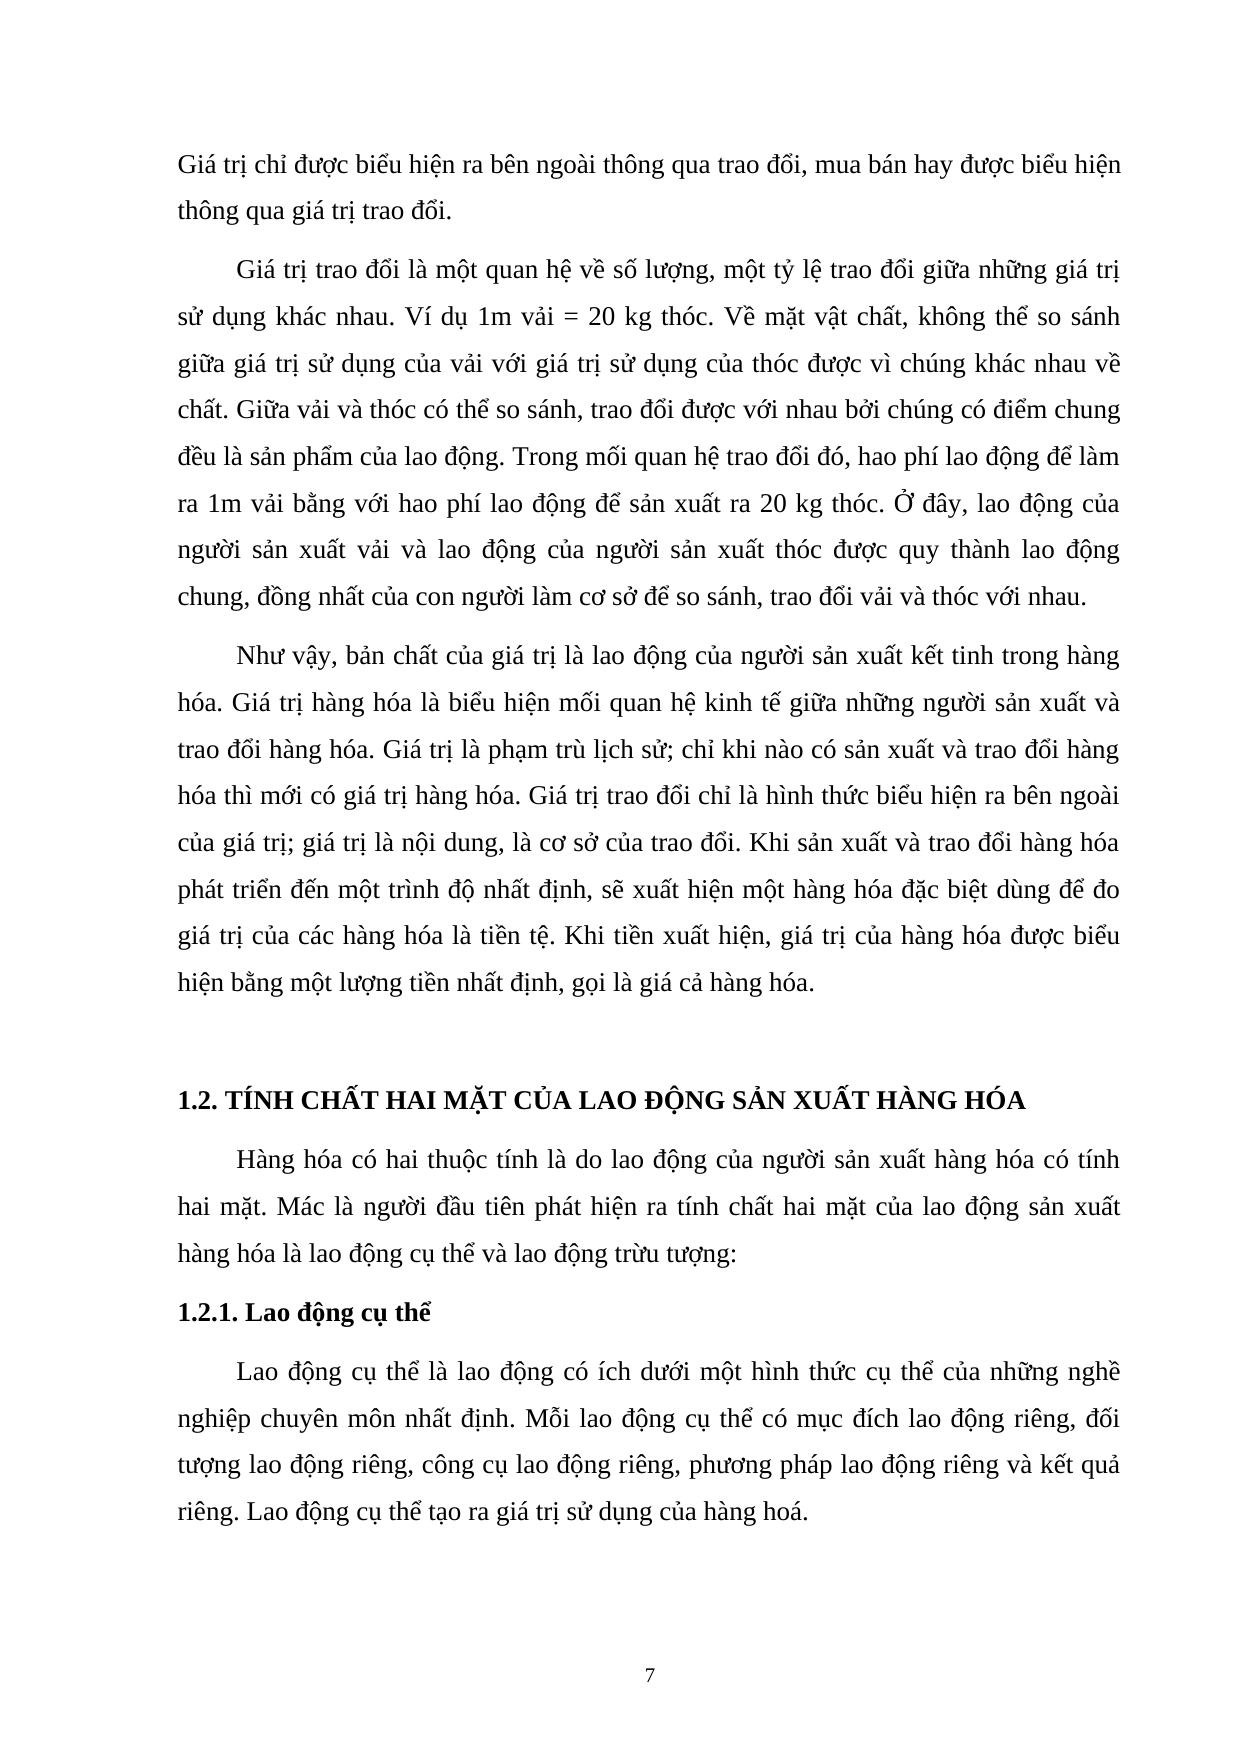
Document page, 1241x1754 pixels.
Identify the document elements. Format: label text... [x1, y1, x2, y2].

text Như vậy, bản chất của giá trị là lao động của người sản xuất kết tinh trong hàng hóa. Giá trị hàng hóa là biểu hiện mối quan hệ kinh tế giữa những người sản xuất và trao đổi hàng hóa. Giá trị là phạm trù lịch sử; chỉ khi nào có sản xuất và trao đổi hàng hóa thì mới có giá trị hàng hóa. Giá trị trao đổi chỉ là hình thức biểu hiện ra bên ngoài của giá trị; giá trị là nội dung, là cơ sở của trao đổi. Khi sản xuất và trao đổi hàng hóa phát triển đến một trình độ nhất định, sẽ xuất hiện một hàng hóa đặc biệt dùng để đo giá trị của các hàng hóa là tiền tệ. Khi tiền xuất hiện, giá trị của hàng hóa được biểu hiện bằng một lượng tiền nhất định, gọi là giá cả hàng hóa. [177, 639, 1122, 997]
text 1.2.1. Lao động cụ thể [177, 1296, 1122, 1327]
text 1.2. TÍNH CHẤT HAI MẶT CỦA LAO ĐỘNG SẢN XUẤT HÀNG HÓA [177, 1084, 1122, 1116]
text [177, 148, 1122, 226]
text Hàng hóa có hai thuộc tính là do lao động của người sản xuất hàng hóa có tính hai mặt. Mác là người đầu tiên phát hiện ra tính chất hai mặt của lao động sản xuất hàng hóa là lao động cụ thể và lao động trừu tượng: [177, 1143, 1122, 1268]
text Giá trị trao đổi là một quan hệ về số lượng, một tỷ lệ trao đổi giữa những giá trị sử dụng khác nhau. Ví dụ 1m vải = 20 kg thóc. Về mặt vật chất, không thể so sánh giữa giá trị sử dụng của vải với giá trị sử dụng của thóc được vì chúng khác nhau về chất. Giữa vải và thóc có thể so sánh, trao đổi được với nhau bởi chúng có điểm chung đều là sản phẩm của lao động. Trong mối quan hệ trao đổi đó, hao phí lao động để làm ra 1m vải bằng với hao phí lao động để sản xuất ra 20 kg thóc. Ở đây, lao động của người sản xuất vải và lao động của người sản xuất thóc được quy thành lao động chung, đồng nhất của con người làm cơ sở để so sánh, trao đổi vải và thóc với nhau. [177, 253, 1122, 611]
text Lao động cụ thể là lao động có ích dưới một hình thức cụ thể của những nghề nghiệp chuyên môn nhất định. Mỗi lao động cụ thể có mục đích lao động riêng, đối tượng lao động riêng, công cụ lao động riêng, phương pháp lao động riêng và kết quả riêng. Lao động cụ thể tạo ra giá trị sử dụng của hàng hoá. [177, 1355, 1122, 1526]
